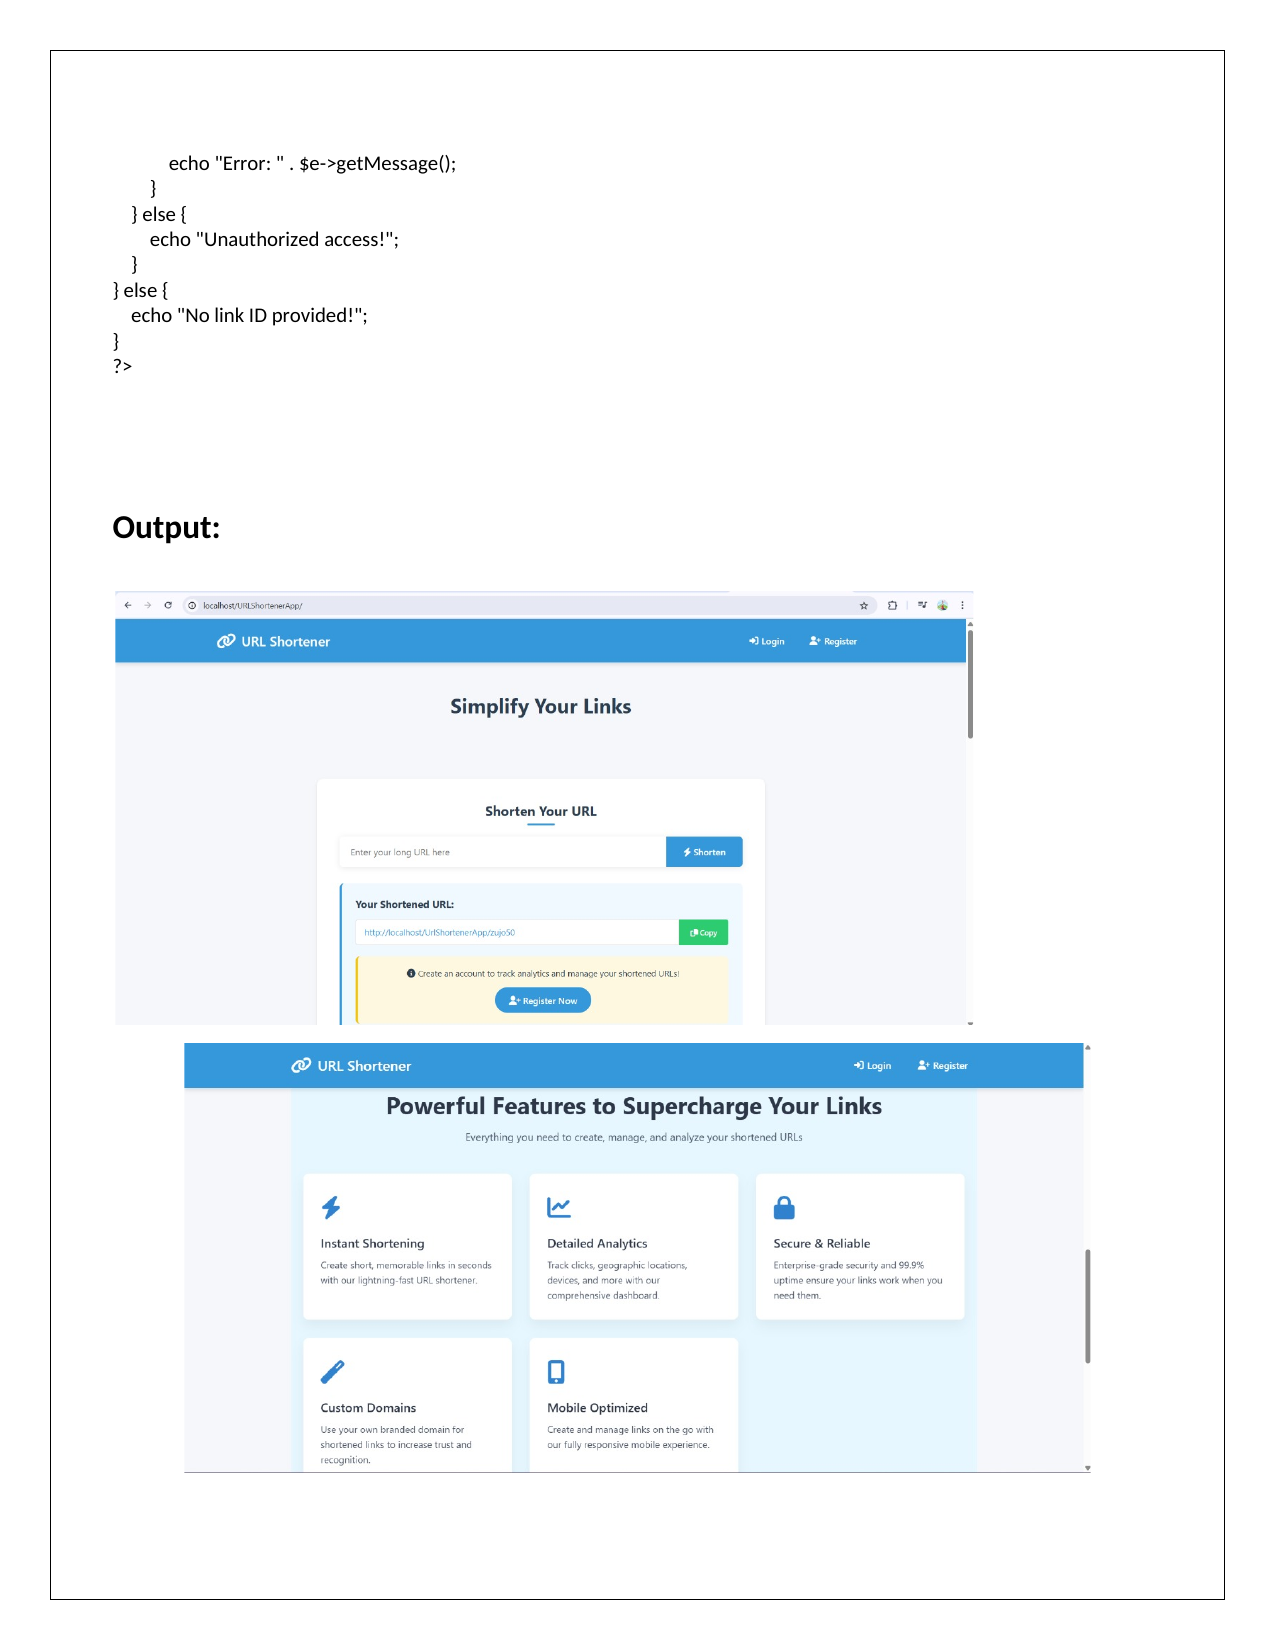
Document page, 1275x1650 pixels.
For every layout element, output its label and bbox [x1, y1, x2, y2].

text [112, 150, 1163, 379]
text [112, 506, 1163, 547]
picture [115, 591, 974, 1025]
picture [184, 1043, 1091, 1473]
